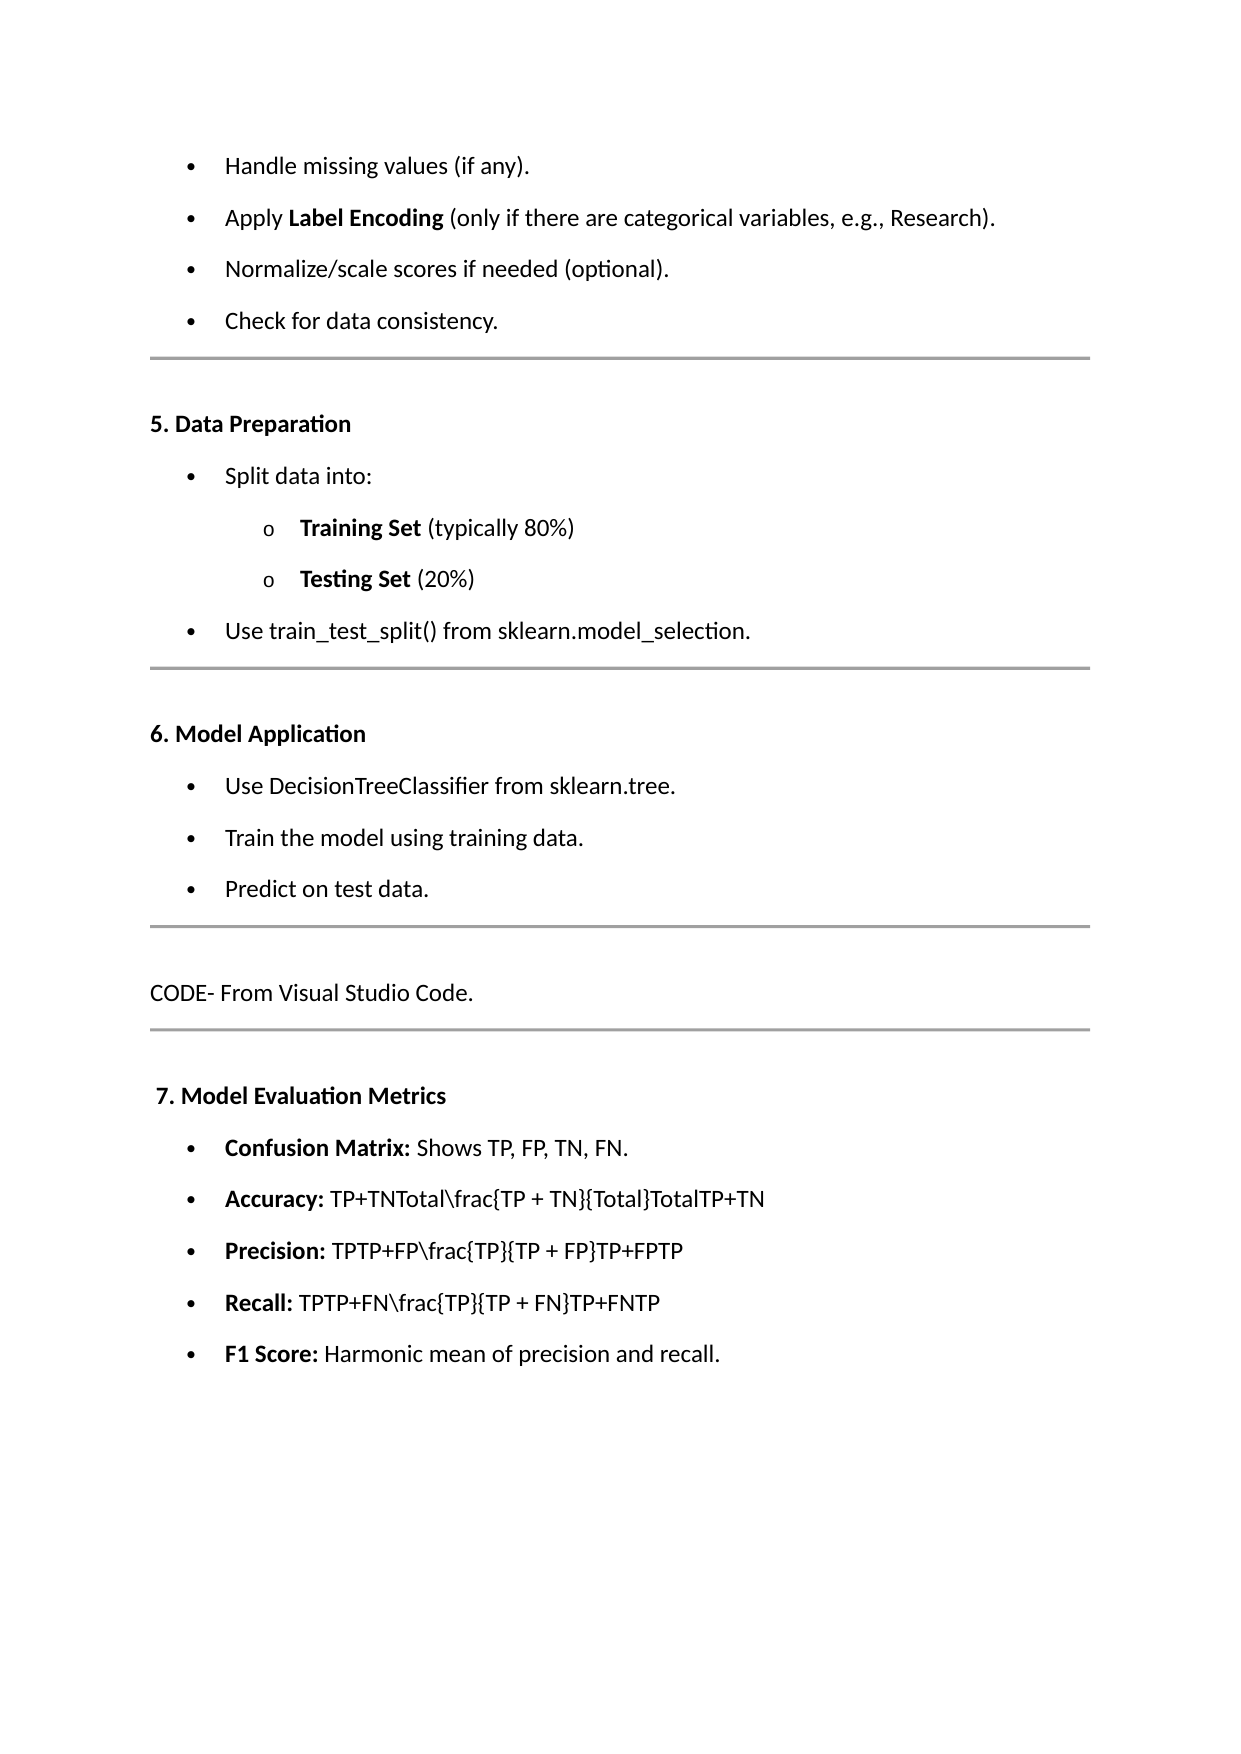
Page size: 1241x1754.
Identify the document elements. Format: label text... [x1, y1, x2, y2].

list Recall: TPTP+FN\frac{TP}{TP + FN}TP+FNTP​ [187, 1287, 1090, 1317]
list Split data into: [187, 460, 1090, 491]
text 5. Data Preparation [150, 408, 1090, 439]
list Train the model using training data. [187, 822, 1090, 852]
list Testing Set (20%) [262, 563, 1090, 594]
list F1 Score: Harmonic mean of precision and recall. [187, 1338, 1090, 1369]
list Predict on test data. [187, 873, 1090, 904]
list Use train_test_split() from sklearn.model_selection. [187, 615, 1090, 646]
list Precision: TPTP+FP\frac{TP}{TP + FP}TP+FPTP​ [187, 1235, 1090, 1266]
text 7. Model Evaluation Metrics [150, 1080, 1090, 1111]
text CODE- From Visual Studio Code. [150, 977, 1090, 1007]
list Handle missing values (if any). [187, 150, 1090, 181]
list Training Set (typically 80%) [262, 512, 1090, 542]
list Check for data consistency. [187, 305, 1090, 336]
list Normalize/scale scores if needed (optional). [187, 253, 1090, 284]
list Accuracy: TP+TNTotal\frac{TP + TN}{Total}TotalTP+TN​ [187, 1183, 1090, 1214]
list Confusion Matrix: Shows TP, FP, TN, FN. [187, 1132, 1090, 1162]
list Use DecisionTreeClassifier from sklearn.tree. [187, 770, 1090, 801]
text 6. Model Application [150, 718, 1090, 749]
list Apply Label Encoding (only if there are categorical variables, e.g., Research). [187, 202, 1090, 232]
